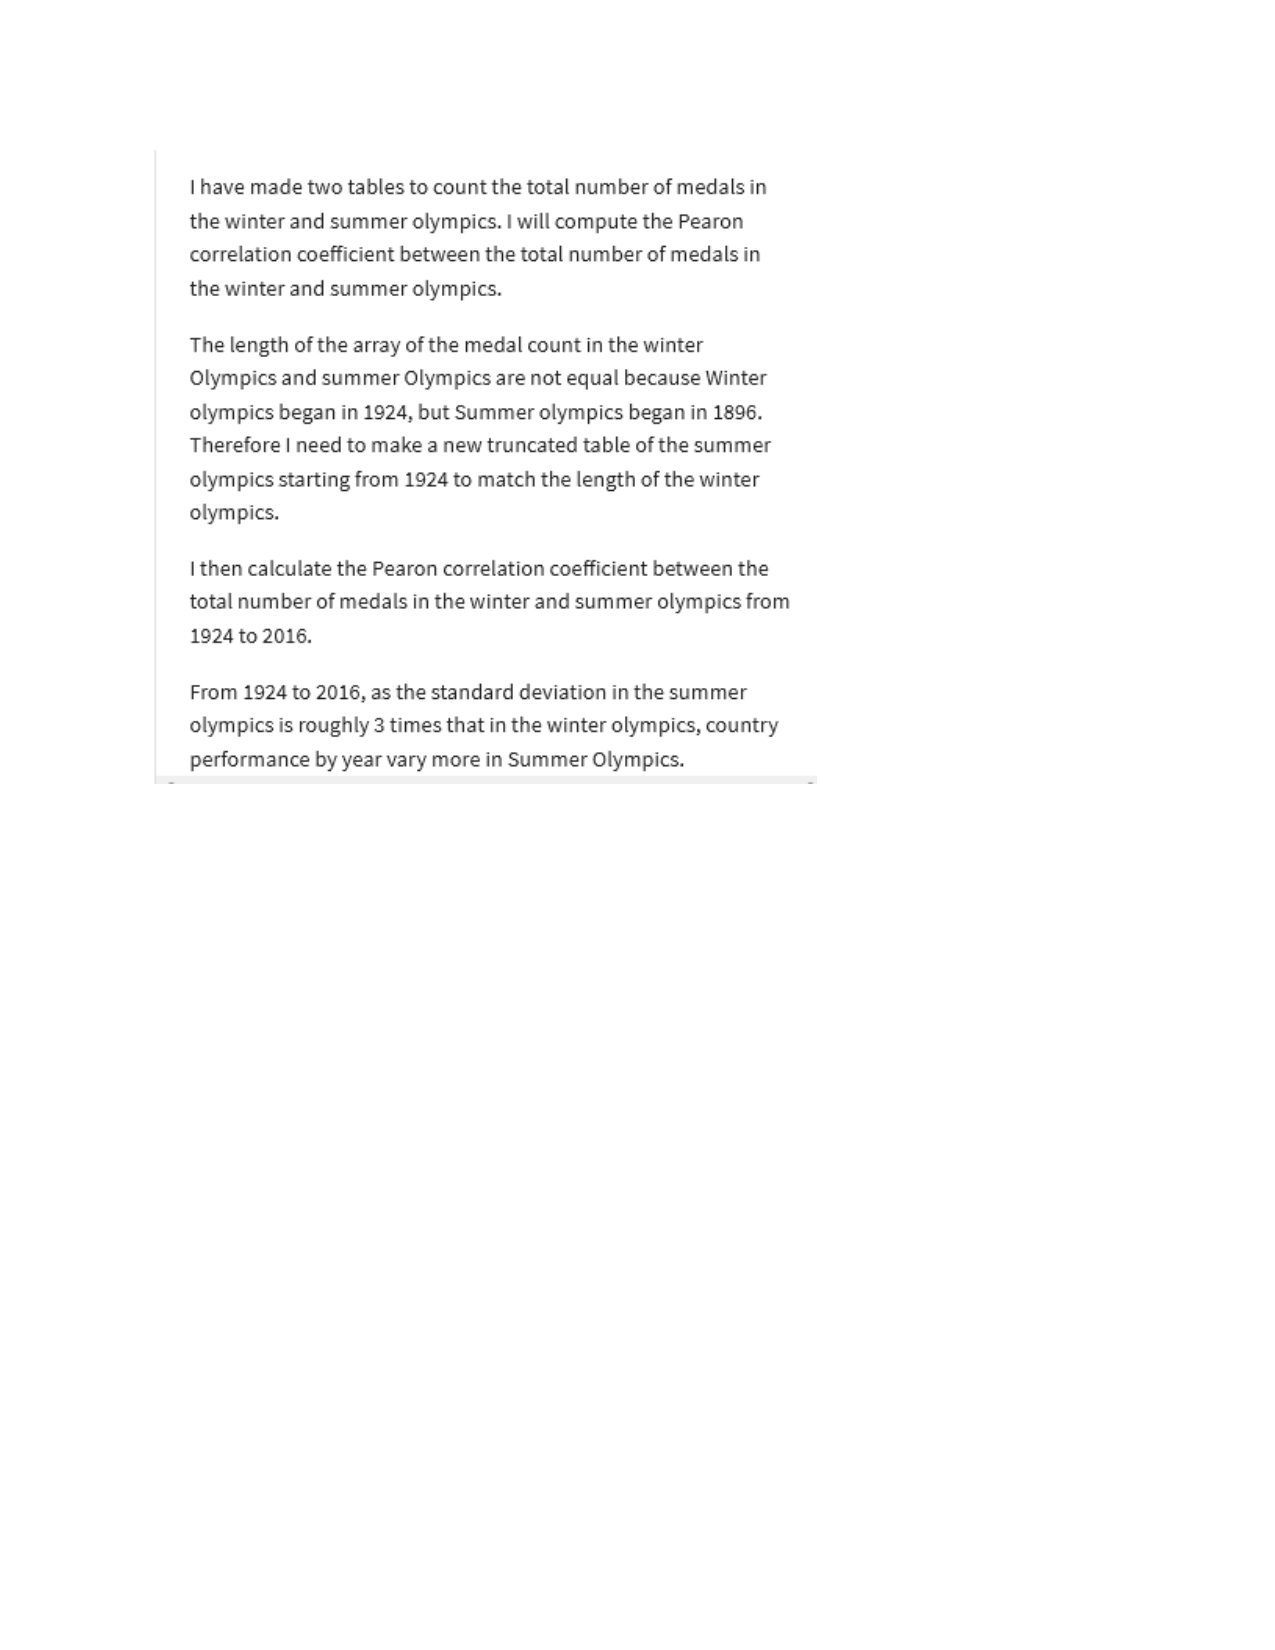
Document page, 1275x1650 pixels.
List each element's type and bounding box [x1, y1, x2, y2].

picture [150, 150, 818, 784]
